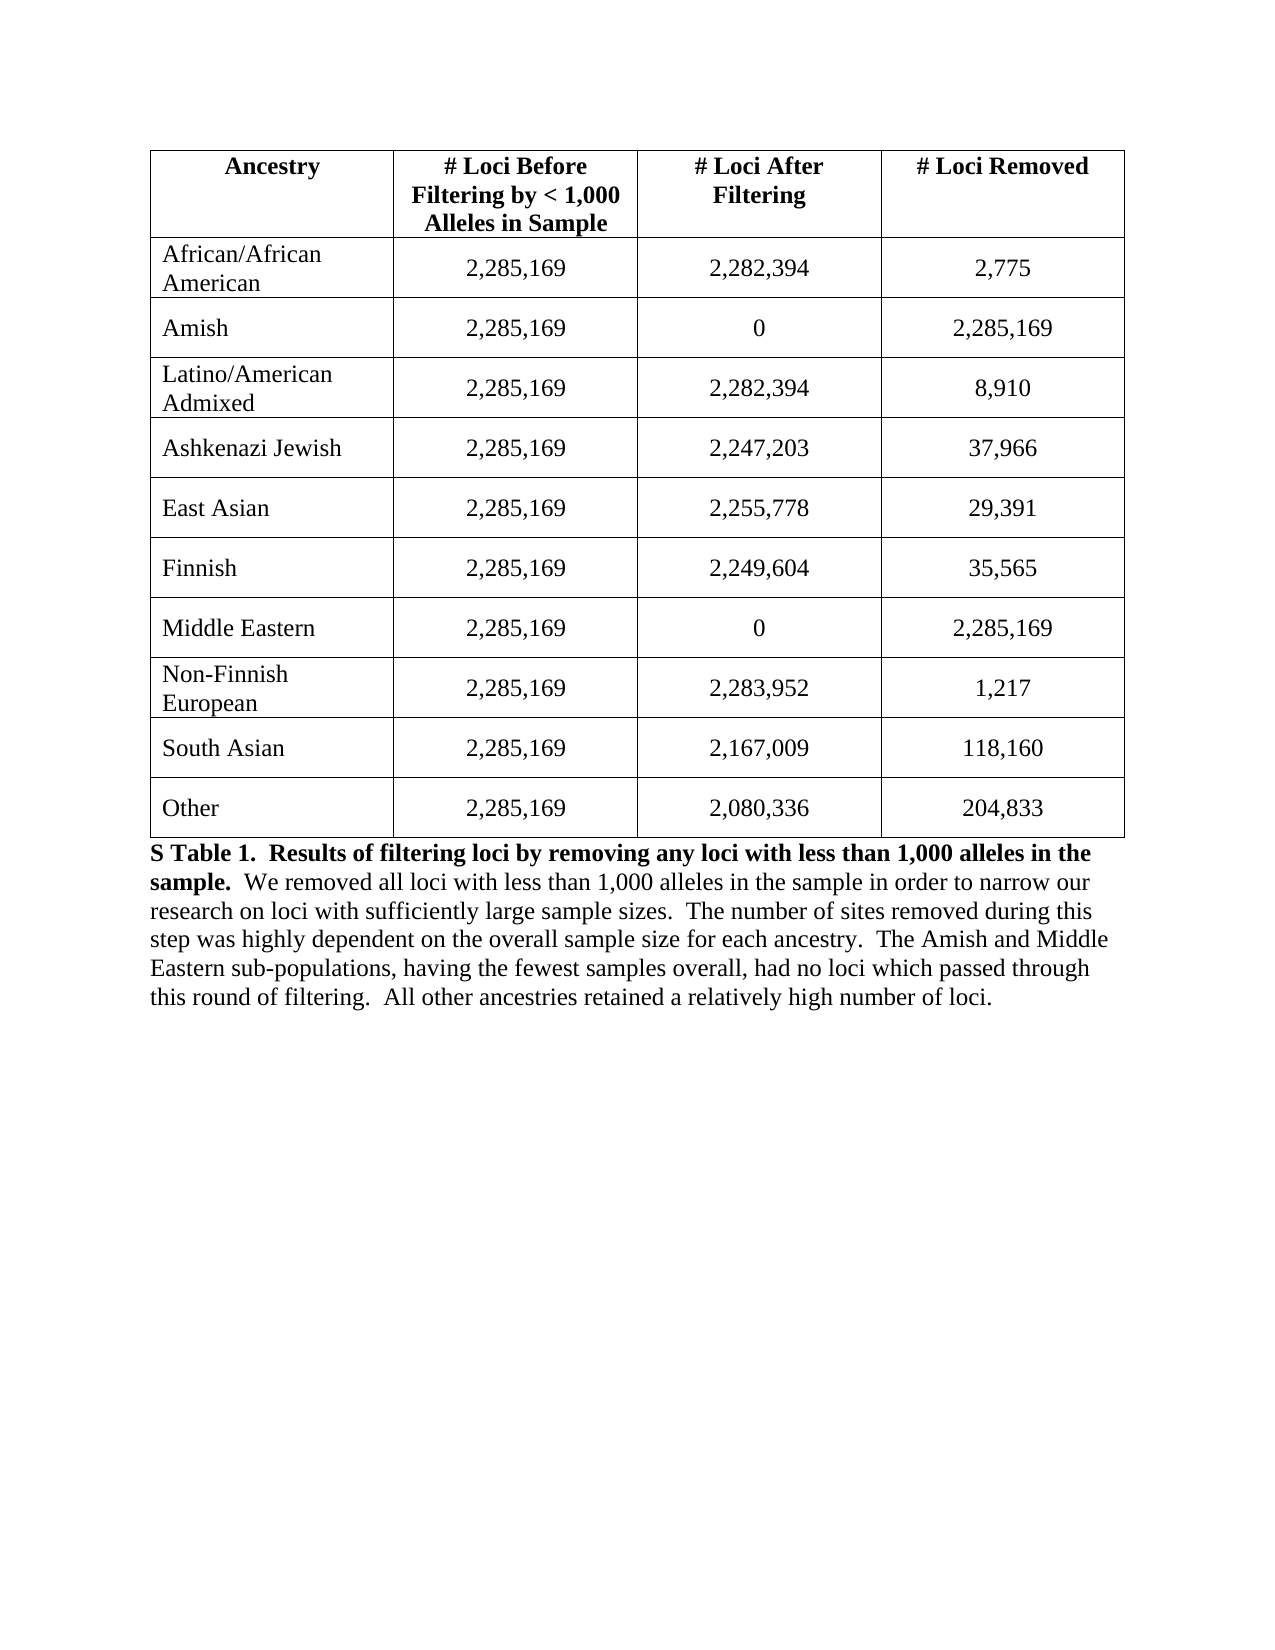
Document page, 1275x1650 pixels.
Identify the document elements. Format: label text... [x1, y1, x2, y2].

table_cell 2,285,169 [394, 358, 637, 417]
table_cell Finnish [151, 538, 393, 597]
table_cell East Asian [151, 478, 393, 537]
table_cell 204,833 [882, 778, 1124, 837]
table_cell 2,285,169 [882, 598, 1124, 657]
table_cell 2,285,169 [394, 478, 637, 537]
text S Table 1. Results of filtering loci by removing any loci with less than 1,000 alleles in the sample. We removed all loci with less than 1,000 alleles in the sample in order to narrow our research on loci with sufficiently large sample sizes. The number of sites removed during this step was highly dependent on the overall sample size for each ancestry. The Amish and Middle Eastern sub-populations, having the fewest samples overall, had no loci which passed through this round of filtering. All other ancestries retained a relatively high number of loci. [150, 838, 1125, 1011]
table_cell 8,910 [882, 358, 1124, 417]
table_cell 2,285,169 [394, 238, 637, 297]
table_cell 2,249,604 [638, 538, 881, 597]
table_cell 2,247,203 [638, 418, 881, 477]
table_cell 2,285,169 [882, 298, 1124, 357]
table_cell 2,775 [882, 238, 1124, 297]
table_cell Non-Finnish European [151, 658, 393, 717]
table_cell 37,966 [882, 418, 1124, 477]
table_cell 2,282,394 [638, 238, 881, 297]
table_header Ancestry [151, 151, 393, 237]
table_cell 2,282,394 [638, 358, 881, 417]
table_cell 2,285,169 [394, 778, 637, 837]
table_header # Loci Before Filtering by < 1,000 Alleles in Sample [394, 151, 637, 237]
table_cell 29,391 [882, 478, 1124, 537]
table_cell 2,285,169 [394, 298, 637, 357]
table_cell 2,283,952 [638, 658, 881, 717]
table_cell 35,565 [882, 538, 1124, 597]
table_cell 2,285,169 [394, 538, 637, 597]
table_cell 2,167,009 [638, 718, 881, 777]
table_cell 0 [638, 298, 881, 357]
table_cell 0 [638, 598, 881, 657]
table_cell 2,285,169 [394, 658, 637, 717]
table_cell Ashkenazi Jewish [151, 418, 393, 477]
table_cell 2,255,778 [638, 478, 881, 537]
table_cell African/African American [151, 238, 393, 297]
table_cell 1,217 [882, 658, 1124, 717]
table_cell Middle Eastern [151, 598, 393, 657]
table_cell 2,285,169 [394, 418, 637, 477]
table_cell 118,160 [882, 718, 1124, 777]
table_cell South Asian [151, 718, 393, 777]
table_header # Loci After Filtering [638, 151, 881, 237]
table_cell 2,080,336 [638, 778, 881, 837]
table_cell Latino/American Admixed [151, 358, 393, 417]
table_header # Loci Removed [882, 151, 1124, 237]
table_cell 2,285,169 [394, 718, 637, 777]
table_cell Other [151, 778, 393, 837]
table_cell Amish [151, 298, 393, 357]
table_cell 2,285,169 [394, 598, 637, 657]
